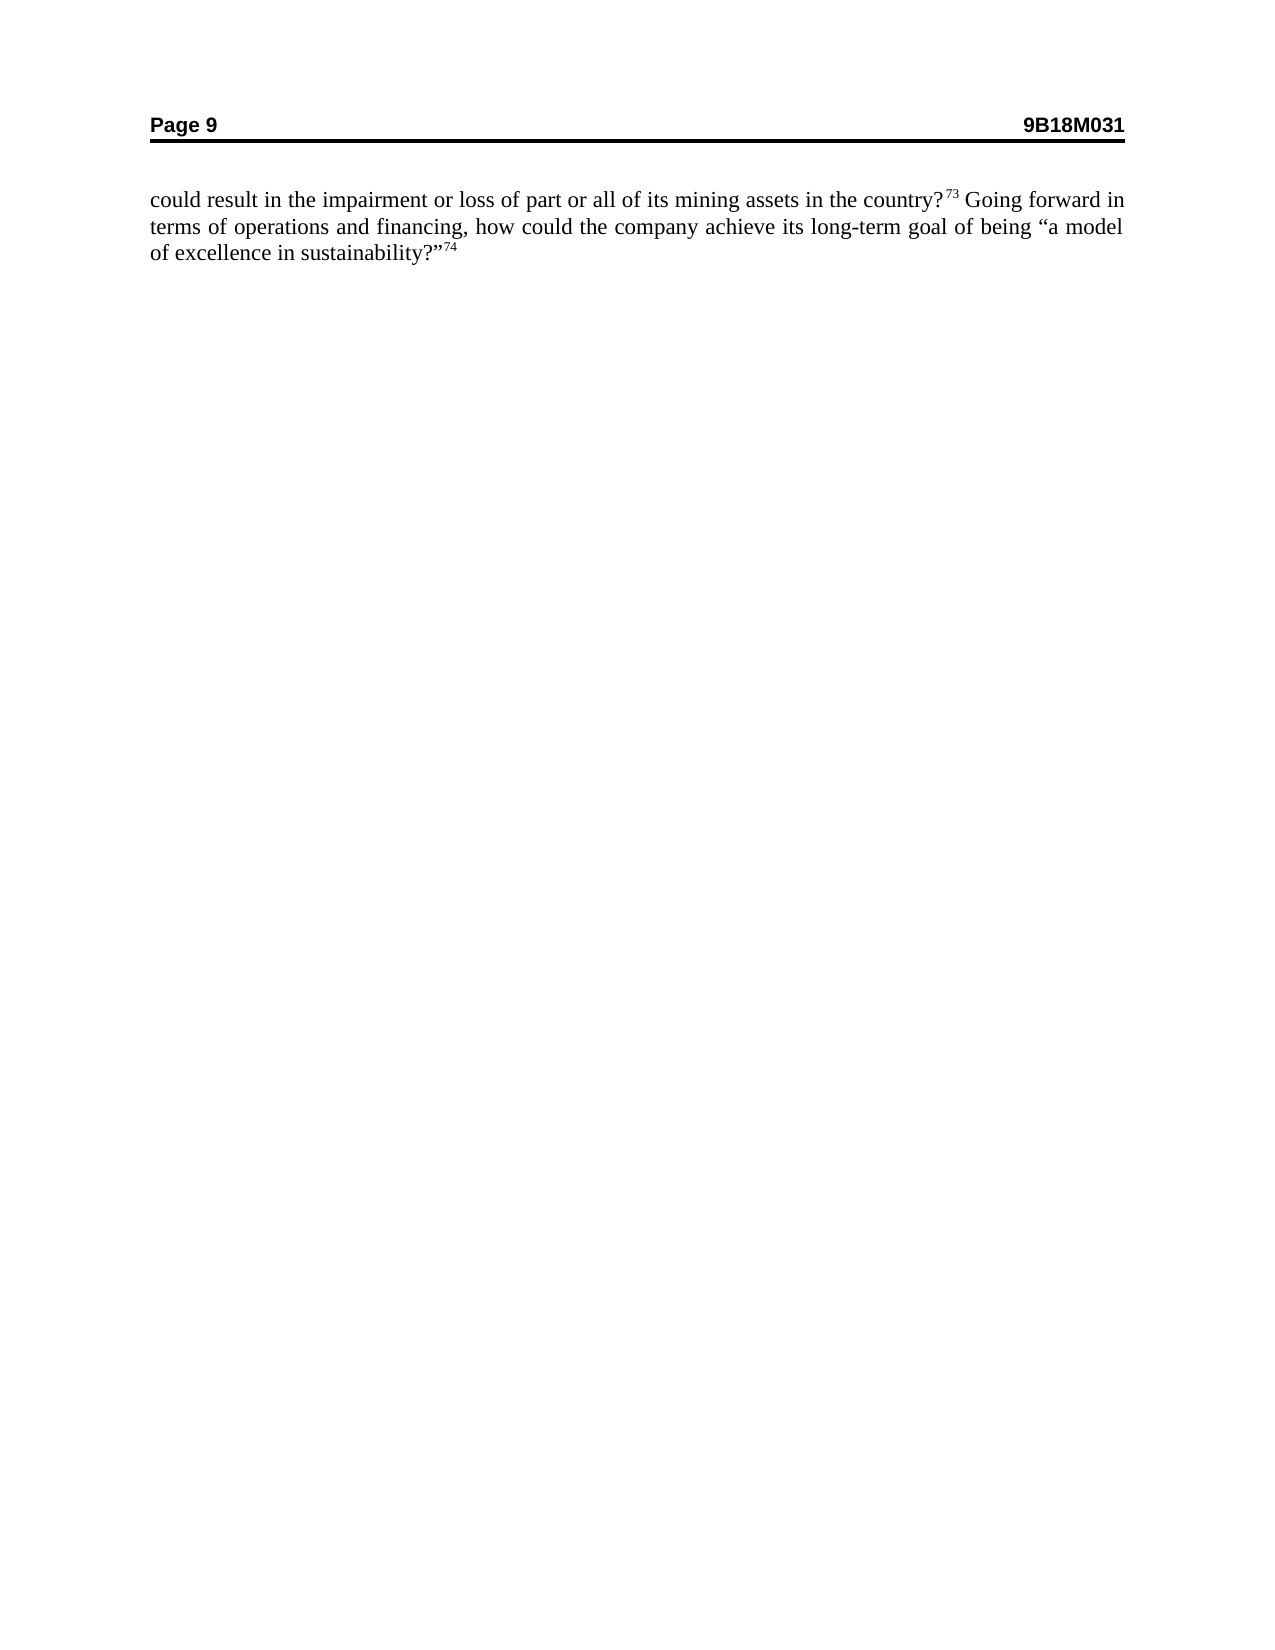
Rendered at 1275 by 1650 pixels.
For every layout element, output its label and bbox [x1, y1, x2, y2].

text [150, 186, 1125, 265]
